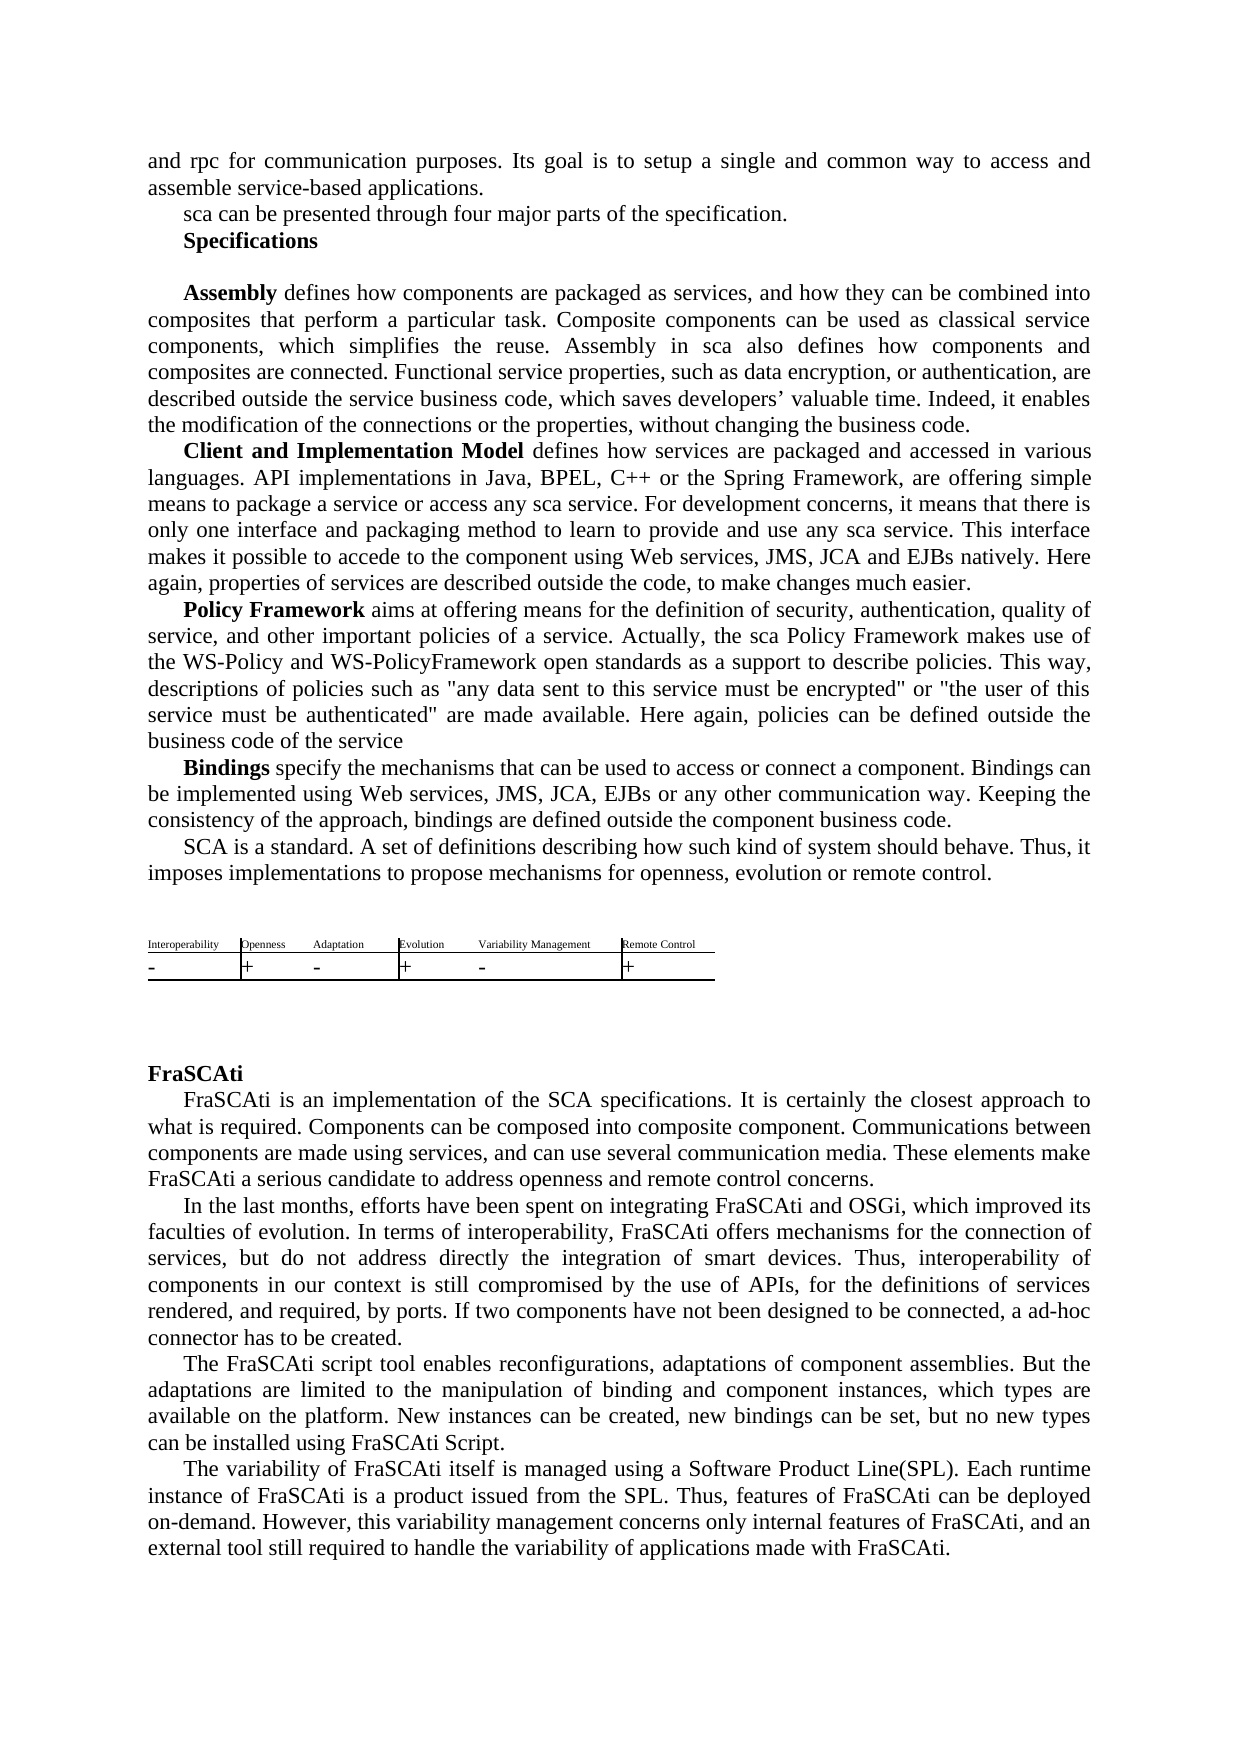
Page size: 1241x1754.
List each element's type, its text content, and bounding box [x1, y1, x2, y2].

table_cell - [313, 953, 398, 979]
text Policy Framework aims at offering means for the definition of security, authentication, quality of service, and other important policies of a service. Actually, the sca Policy Framework makes use of the WS-Policy and WS-PolicyFramework open standards as a support to describe policies. This way, descriptions of policies such as "any data sent to this service must be encrypted" or "the user of this service must be authenticated" are made available. Here again, policies can be defined outside the business code of the service [148, 596, 1093, 754]
text FraSCAti is an implementation of the SCA specifications. It is certainly the closest approach to what is required. Components can be composed into composite component. Communications between components are made using services, and can use several communication media. These elements make FraSCAti a serious candidate to address openness and remote control concerns. [148, 1086, 1093, 1192]
table_header Evolution [400, 938, 478, 951]
text The variability of FraSCAti itself is managed using a Software Product Line(SPL). Each runtime instance of FraSCAti is a product issued from the SPL. Thus, features of FraSCAti can be deployed on-demand. However, this variability management concerns only internal features of FraSCAti, and an external tool still required to handle the variability of applications made with FraSCAti. [148, 1455, 1093, 1561]
text FraSCAti [148, 1007, 1093, 1086]
table_cell + [623, 953, 715, 979]
text Assembly defines how components are packaged as services, and how they can be combined into composites that perform a particular task. Composite components can be used as classical service components, which simplifies the reuse. Assembly in sca also defines how components and composites are connected. Functional service properties, such as data encryption, or authentication, are described outside the service business code, which saves developers’ valuable time. Indeed, it enables the modification of the connections or the properties, without changing the business code. [148, 279, 1093, 437]
table_cell - [478, 953, 621, 979]
text sca can be presented through four major parts of the specification. [148, 200, 1093, 227]
table_header Variability Management [478, 938, 621, 951]
text Client and Implementation Model defines how services are packaged and accessed in various languages. API implementations in Java, BPEL, C++ or the Spring Framework, are offering simple means to package a service or access any sca service. For development concerns, it means that there is only one interface and packaging method to learn to provide and use any sca service. This interface makes it possible to accede to the component using Web services, JMS, JCA and EJBs natively. Here again, properties of services are described outside the code, to make changes much easier. [148, 437, 1093, 596]
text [148, 148, 1093, 200]
table_cell - [148, 953, 240, 979]
table_header Adaptation [313, 938, 398, 951]
table_header Interoperability [148, 938, 240, 951]
table_cell + [242, 953, 313, 979]
text The FraSCAti script tool enables reconfigurations, adaptations of component assemblies. But the adaptations are limited to the manipulation of binding and component instances, which types are available on the platform. New instances can be created, new bindings can be set, but no new types can be installed using FraSCAti Script. [148, 1350, 1093, 1455]
text SCA is a standard. A set of definitions describing how such kind of system should behave. Thus, it imposes implementations to propose mechanisms for openness, evolution or remote control. [148, 833, 1093, 886]
text Specifications [148, 227, 1093, 253]
table_cell + [400, 953, 478, 979]
table_header Openness [242, 938, 313, 951]
table_header Remote Control [623, 938, 715, 951]
text Bindings specify the mechanisms that can be used to access or connect a component. Bindings can be implemented using Web services, JMS, JCA, EJBs or any other communication way. Keeping the consistency of the approach, bindings are defined outside the component business code. [148, 754, 1093, 833]
text In the last months, efforts have been spent on integrating FraSCAti and OSGi, which improved its faculties of evolution. In terms of interoperability, FraSCAti offers mechanisms for the connection of services, but do not address directly the integration of smart devices. Thus, interoperability of components in our context is still compromised by the use of APIs, for the definitions of services rendered, and required, by ports. If two components have not been designed to be connected, a ad-hoc connector has to be created. [148, 1192, 1093, 1350]
